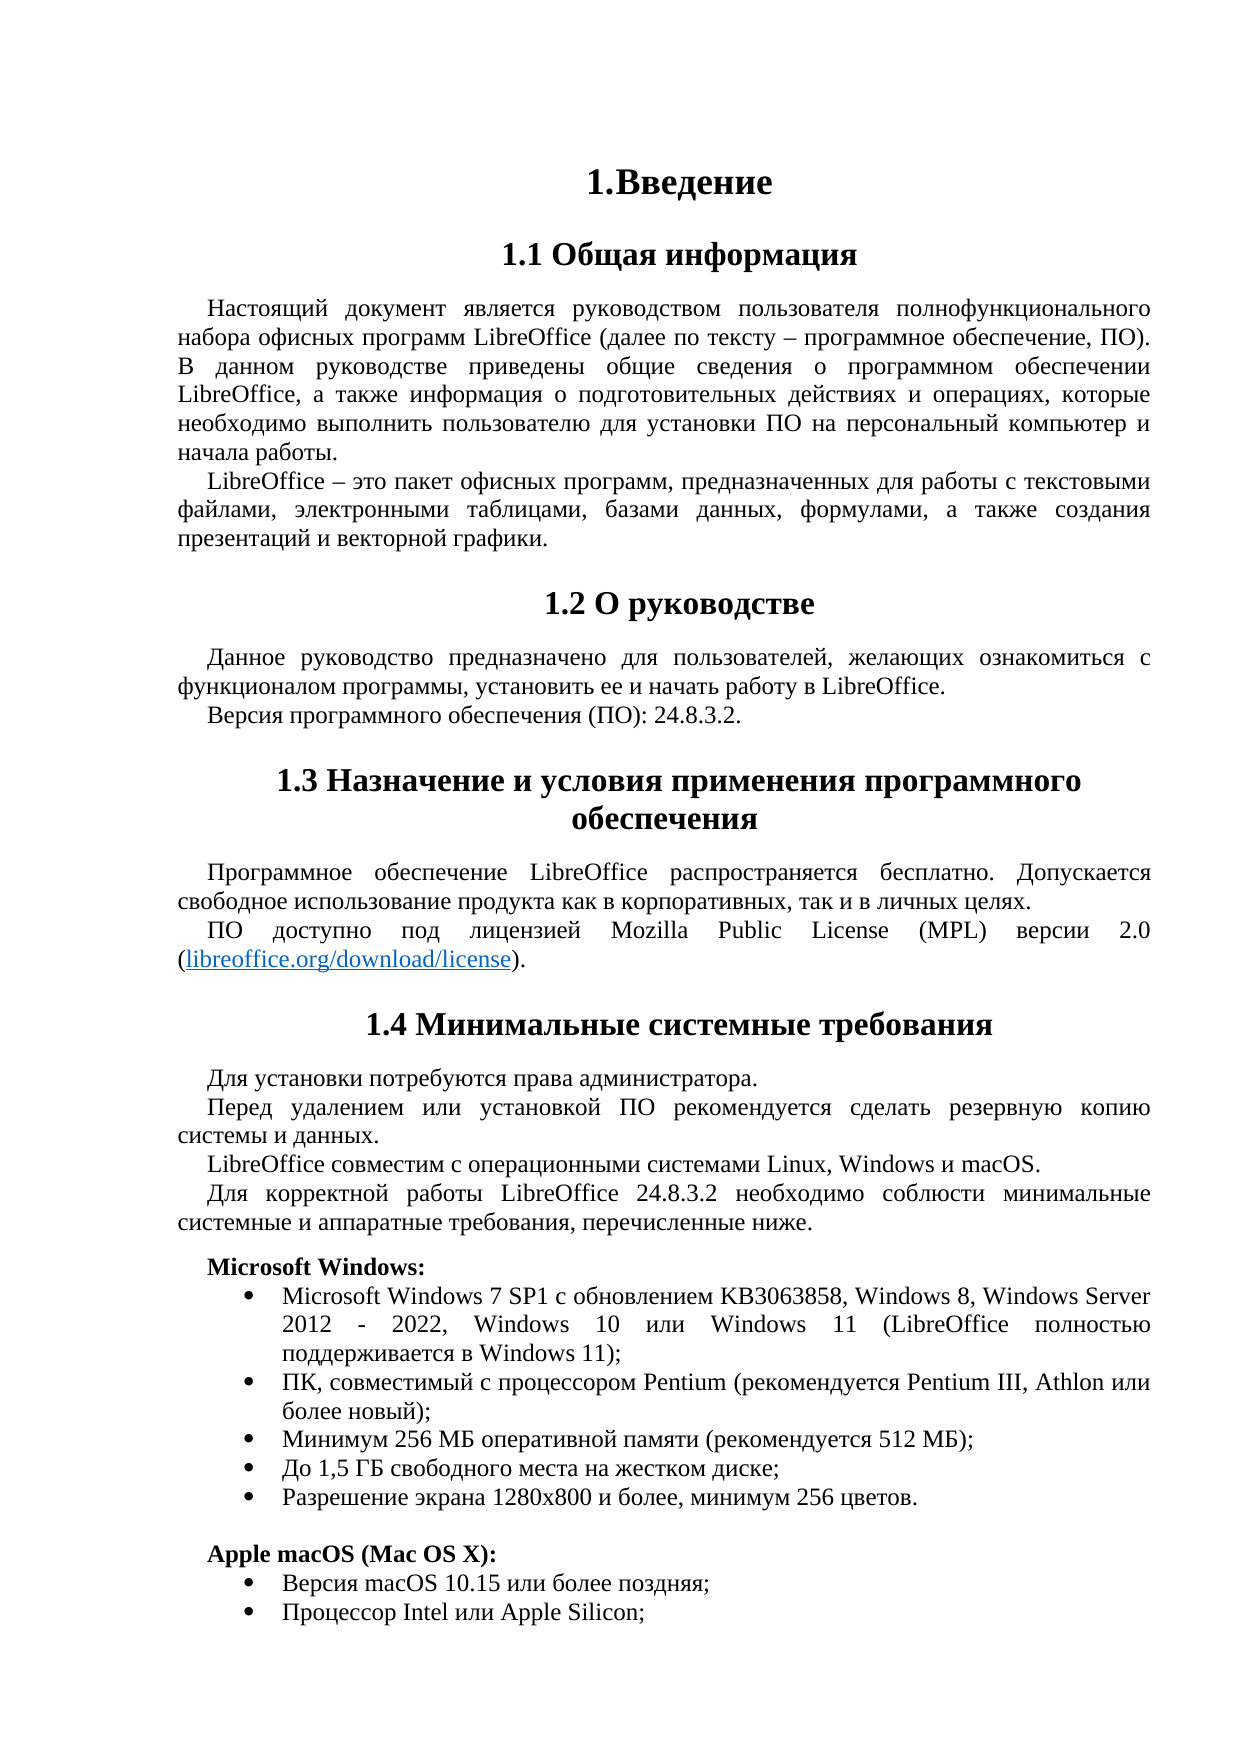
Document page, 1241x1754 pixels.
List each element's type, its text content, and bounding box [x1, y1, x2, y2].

text Для установки потребуются права администратора. [177, 1063, 1152, 1092]
text Microsoft Windows: [177, 1252, 1152, 1281]
text Apple macOS (Mac OS X): [177, 1539, 1152, 1568]
subtitle 1.4 Минимальные системные требования [177, 1004, 1152, 1042]
text Программное обеспечение LibreOffice распространяется бесплатно. Допускается свободное использование продукта как в корпоративных, так и в личных целях. [177, 857, 1152, 915]
text LibreOffice совместим с операционными системами Linux, Windows и macOS. [177, 1149, 1152, 1178]
text Для корректной работы LibreOffice 24.8.3.2 необходимо соблюсти минимальные системные и аппаратные требования, перечисленные ниже. [177, 1178, 1152, 1235]
list ПК, совместимый с процессором Pentium (рекомендуется Pentium III, Athlon или более новый); [244, 1367, 1152, 1424]
subtitle 1.1 Общая информация [177, 234, 1152, 272]
subtitle Введение [207, 160, 1152, 203]
subtitle 1.3 Назначение и условия применения программного обеспечения [177, 760, 1152, 837]
text Версия программного обеспечения (ПО): 24.8.3.2. [177, 700, 1152, 729]
list Разрешение экрана 1280x800 и более, минимум 256 цветов. [244, 1482, 1152, 1511]
text LibreOffice – это пакет офисных программ, предназначенных для работы с текстовыми файлами, электронными таблицами, базами данных, формулами, а также создания презентаций и векторной графики. [177, 466, 1152, 552]
list Процессор Intel или Apple Silicon; [244, 1597, 1152, 1626]
text Настоящий документ является руководством пользователя полнофункционального набора офисных программ LibreOffice (далее по тексту – программное обеспечение, ПО). В данном руководстве приведены общие сведения о программном обеспечении LibreOffice, а также информация о подготовительных действиях и операциях, которые необходимо выполнить пользователю для установки ПО на персональный компьютер и начала работы. [177, 293, 1152, 466]
list Microsoft Windows 7 SP1 с обновлением KB3063858, Windows 8, Windows Server 2012 - 2022, Windows 10 или Windows 11 (LibreOffice полностью поддерживается в Windows 11); [244, 1281, 1152, 1367]
list До 1,5 ГБ свободного места на жестком диске; [244, 1453, 1152, 1482]
text Перед удалением или установкой ПО рекомендуется сделать резервную копию системы и данных. [177, 1092, 1152, 1149]
text ПО доступно под лицензией Mozilla Public License (MPL) версии 2.0 (libreoffice.org/download/license). [177, 915, 1152, 972]
list Минимум 256 МБ оперативной памяти (рекомендуется 512 МБ); [244, 1424, 1152, 1453]
list Версия macOS 10.15 или более поздняя; [244, 1568, 1152, 1597]
text Данное руководство предназначено для пользователей, желающих ознакомиться с функционалом программы, установить ее и начать работу в LibreOffice. [177, 642, 1152, 700]
subtitle 1.2 О руководстве [177, 583, 1152, 622]
